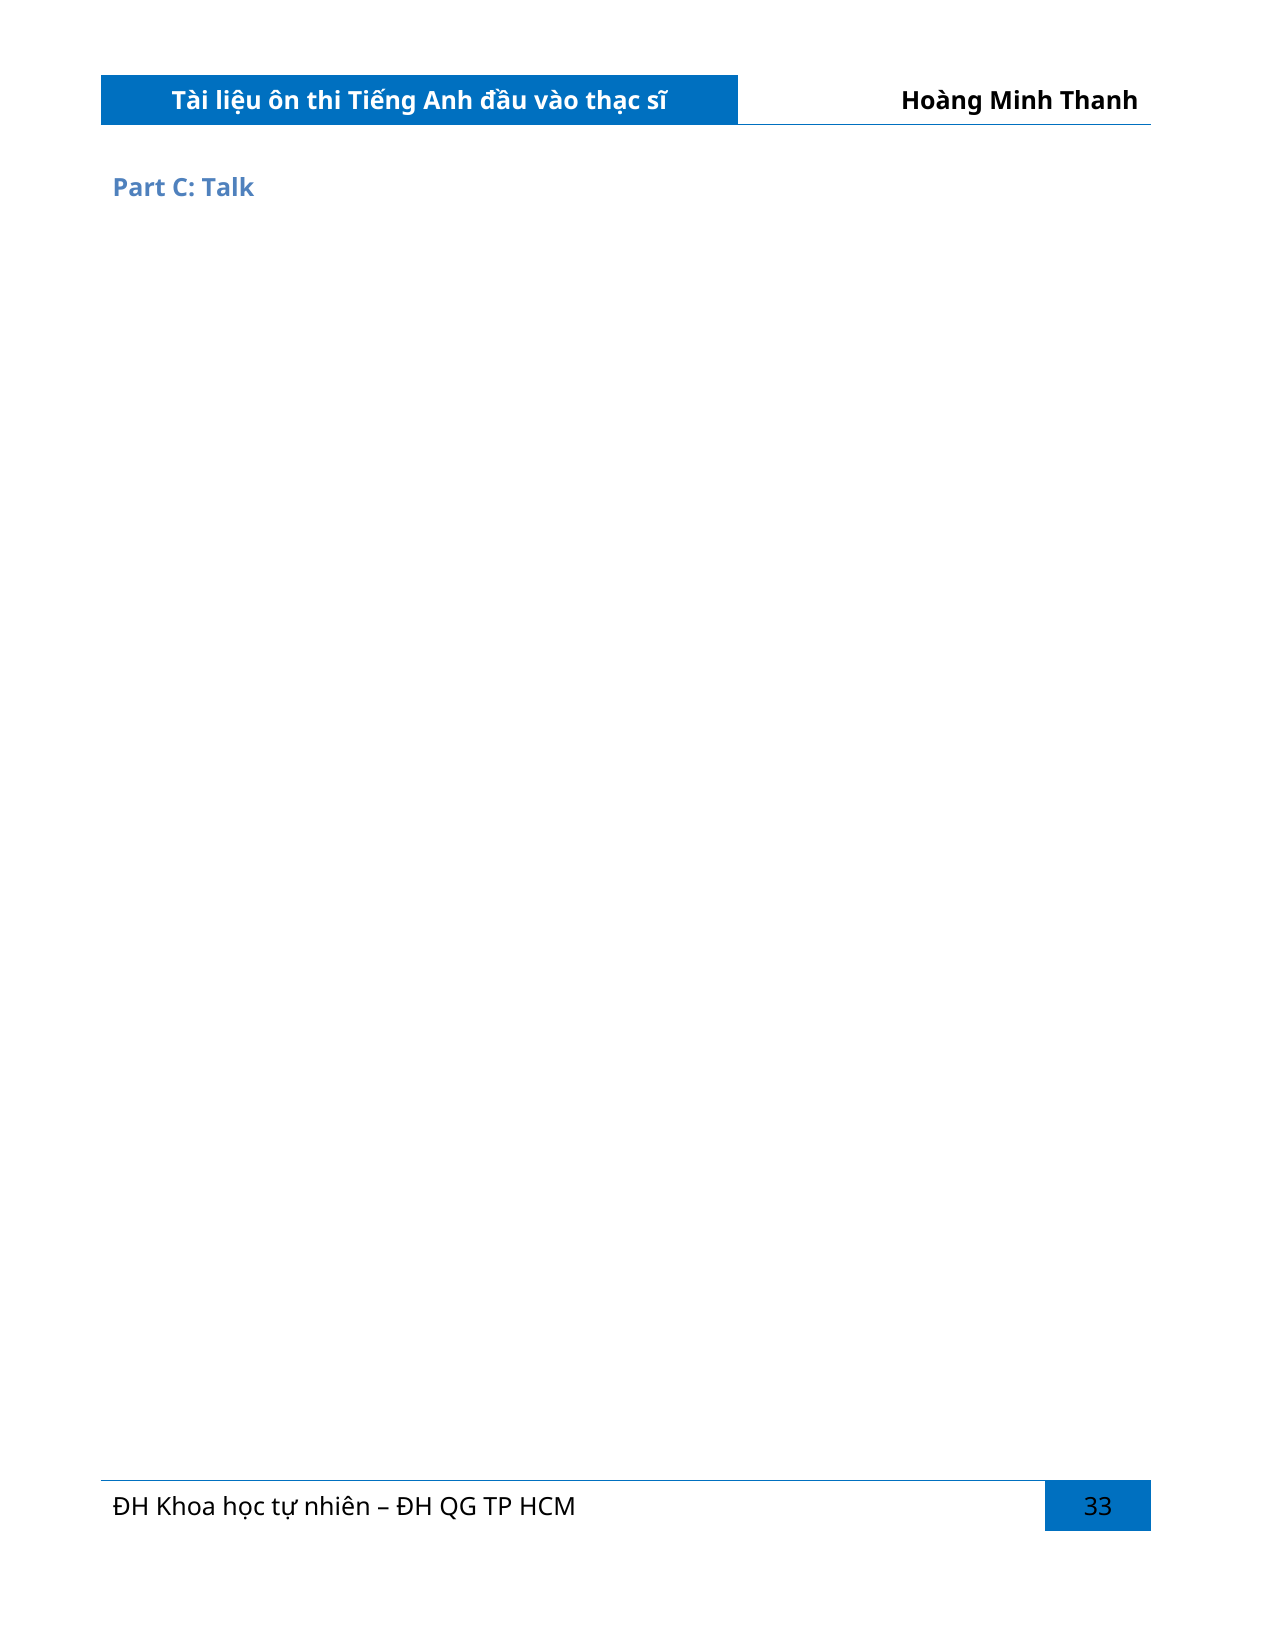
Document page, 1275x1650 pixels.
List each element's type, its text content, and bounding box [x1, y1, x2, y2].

subtitle Part C: Talk [112, 169, 1162, 204]
